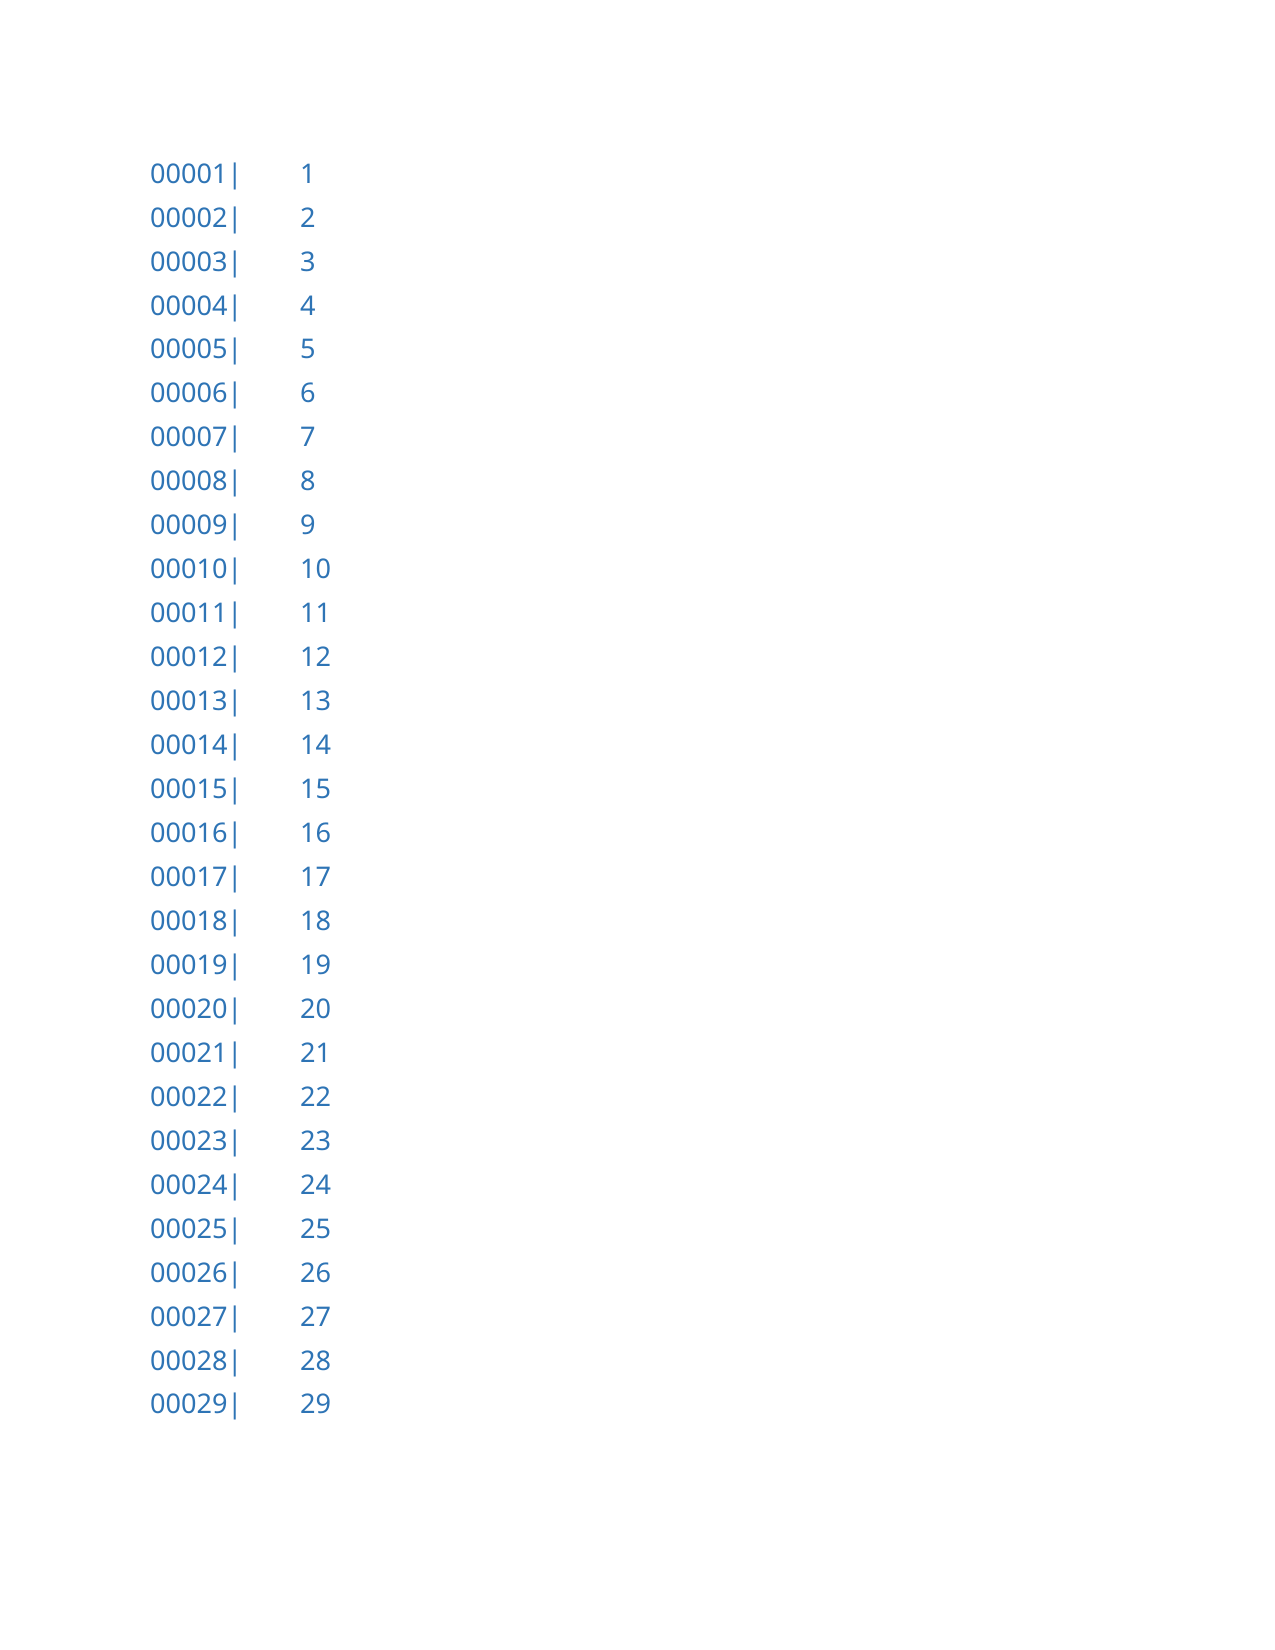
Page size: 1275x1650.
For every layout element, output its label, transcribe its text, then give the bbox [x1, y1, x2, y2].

subtitle 9 [150, 506, 1125, 543]
subtitle 14 [150, 726, 1125, 762]
subtitle 18 [150, 901, 1125, 938]
subtitle 28 [150, 1341, 1125, 1378]
subtitle 1 [150, 154, 1125, 191]
subtitle 10 [150, 550, 1125, 587]
subtitle 2 [150, 198, 1125, 235]
subtitle 3 [150, 242, 1125, 279]
subtitle 6 [150, 374, 1125, 411]
subtitle 4 [150, 286, 1125, 323]
subtitle 12 [150, 638, 1125, 674]
subtitle 5 [150, 330, 1125, 367]
subtitle 15 [150, 769, 1125, 806]
subtitle 7 [150, 418, 1125, 455]
subtitle 26 [150, 1253, 1125, 1290]
subtitle 19 [150, 945, 1125, 982]
subtitle 22 [150, 1077, 1125, 1114]
subtitle 23 [150, 1121, 1125, 1158]
subtitle 11 [150, 594, 1125, 631]
subtitle 8 [150, 462, 1125, 499]
subtitle 29 [150, 1385, 1125, 1422]
subtitle 20 [150, 989, 1125, 1026]
subtitle 24 [150, 1165, 1125, 1202]
subtitle 16 [150, 813, 1125, 850]
subtitle 27 [150, 1297, 1125, 1334]
subtitle 25 [150, 1209, 1125, 1246]
subtitle 17 [150, 857, 1125, 894]
subtitle 13 [150, 682, 1125, 718]
subtitle 21 [150, 1033, 1125, 1070]
